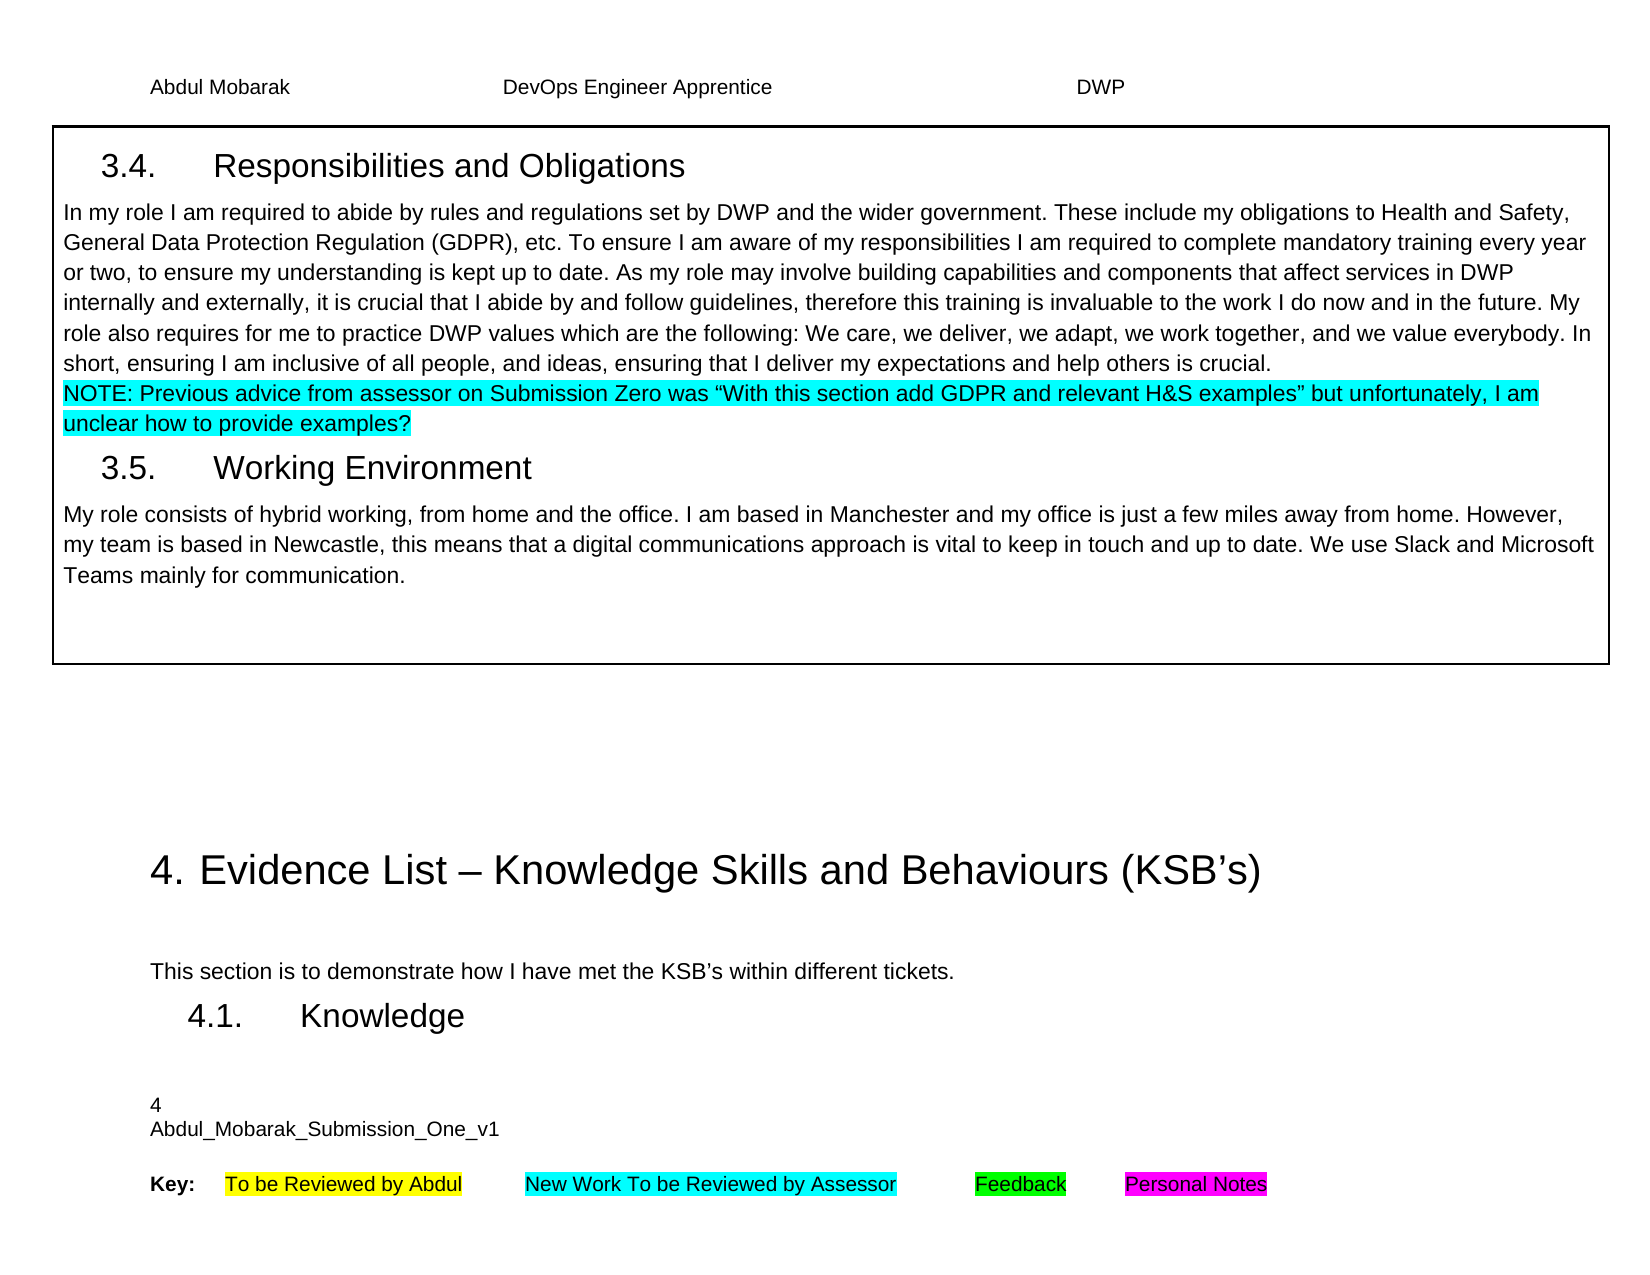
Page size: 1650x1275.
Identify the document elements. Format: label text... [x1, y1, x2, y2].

subtitle Knowledge [187, 996, 1500, 1035]
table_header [54, 128, 1608, 663]
text This section is to demonstrate how I have met the KSB’s within different tickets. [150, 958, 1500, 984]
subtitle Evidence List – Knowledge Skills and Behaviours (KSB’s) [150, 845, 1500, 893]
